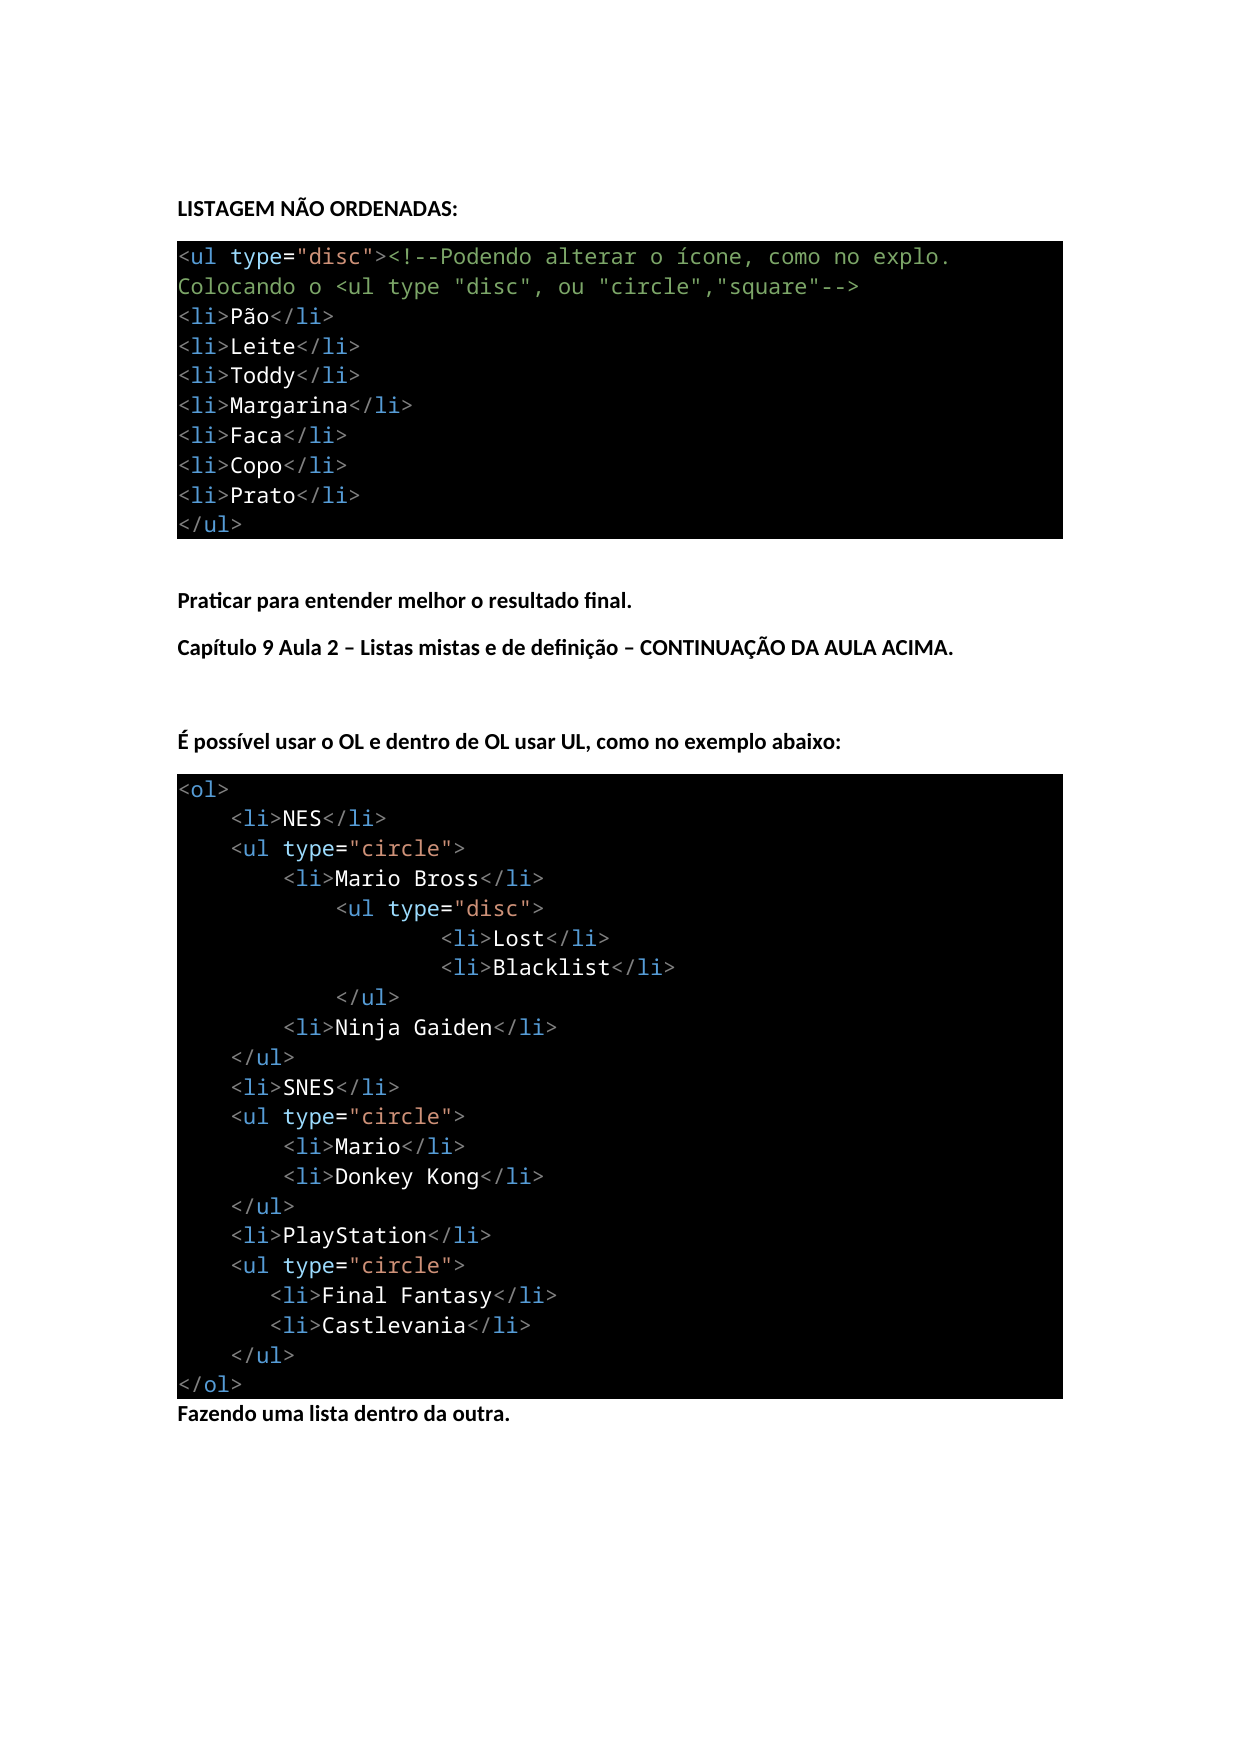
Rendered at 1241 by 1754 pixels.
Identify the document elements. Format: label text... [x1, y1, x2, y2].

text <li>Mario</li> [177, 1131, 1063, 1161]
text Fazendo uma lista dentro da outra. [177, 1399, 1063, 1427]
text </ul> [177, 1191, 1063, 1221]
text <li>Faca</li> [177, 420, 1063, 450]
text LISTAGEM NÃO ORDENADAS: [177, 194, 1063, 222]
text <ul type="circle"> [177, 833, 1063, 863]
text </ul> [177, 1340, 1063, 1369]
text <li>Blacklist</li> [177, 952, 1063, 982]
text <li>Mario Bross</li> [177, 863, 1063, 893]
text <ul type="circle"> [177, 1250, 1063, 1280]
text <li>Copo</li> [177, 450, 1063, 480]
text <ul type="disc"> [177, 893, 1063, 923]
text <li>Donkey Kong</li> [177, 1161, 1063, 1191]
text <li>Toddy</li> [177, 361, 1063, 390]
text </ul> [177, 509, 1063, 539]
text <li>SNES</li> [177, 1072, 1063, 1101]
text <li>Castlevania</li> [177, 1310, 1063, 1340]
text <ul type="disc"><!--Podendo alterar o ícone, como no explo. Colocando o <ul type "disc", ou "circle","square"--> [177, 241, 1063, 301]
text </ol> [177, 1369, 1063, 1399]
text Capítulo 9 Aula 2 – Listas mistas e de definição – CONTINUAÇÃO DA AULA ACIMA. [177, 633, 1063, 661]
text <ol> [177, 774, 1063, 803]
text É possível usar o OL e dentro de OL usar UL, como no exemplo abaixo: [177, 727, 1063, 755]
text <li>Leite</li> [177, 331, 1063, 361]
text <li>Final Fantasy</li> [177, 1280, 1063, 1310]
text Praticar para entender melhor o resultado final. [177, 586, 1063, 614]
text <li>NES</li> [177, 803, 1063, 833]
text </ul> [177, 982, 1063, 1012]
text </ul> [177, 1042, 1063, 1072]
text <li>PlayStation</li> [177, 1221, 1063, 1250]
text <li>Prato</li> [177, 480, 1063, 509]
text <li>Pão</li> [177, 301, 1063, 331]
text <li>Ninja Gaiden</li> [177, 1012, 1063, 1042]
text <li>Margarina</li> [177, 390, 1063, 420]
text <li>Lost</li> [177, 923, 1063, 952]
text <ul type="circle"> [177, 1101, 1063, 1131]
